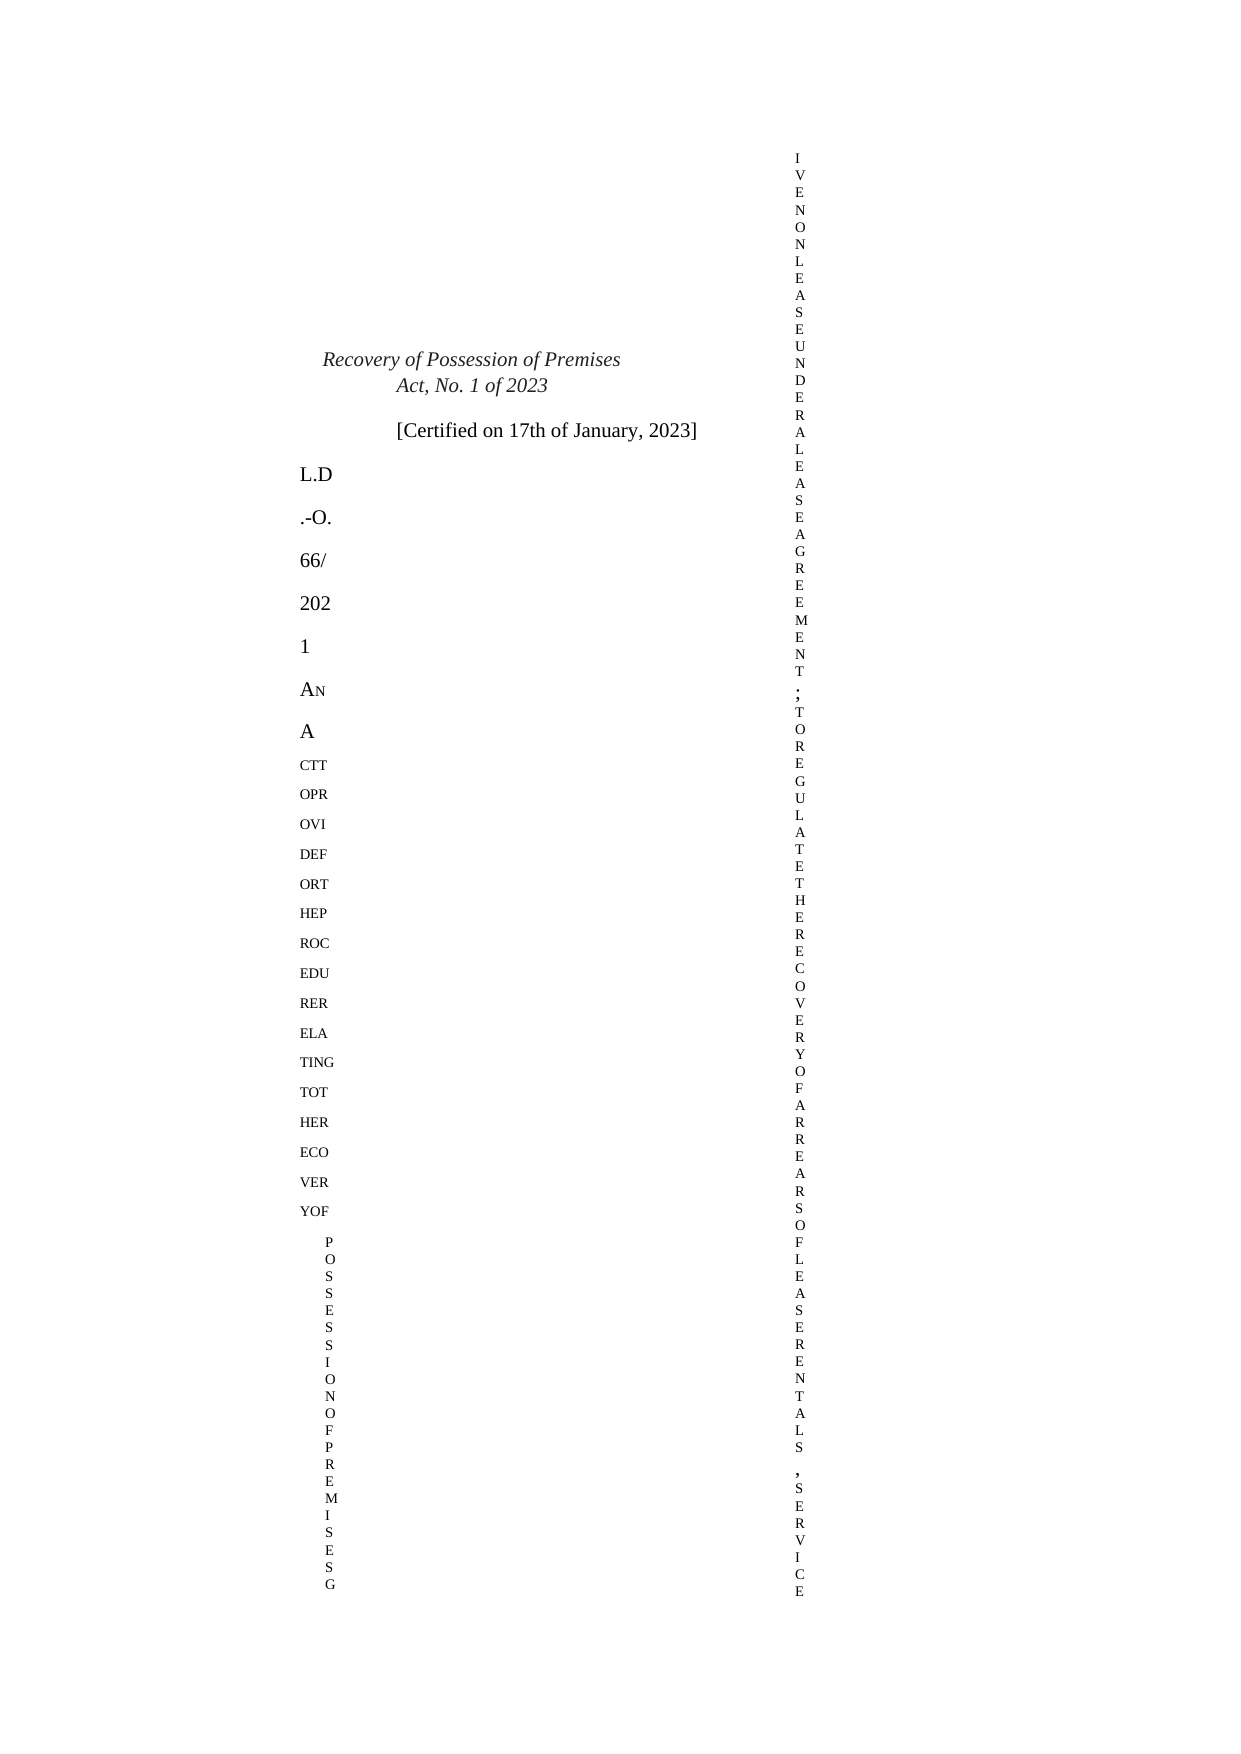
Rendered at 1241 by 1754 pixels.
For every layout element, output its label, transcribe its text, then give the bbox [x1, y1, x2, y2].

text Act, No. 1 of 2023 [Certified on 17th of January, 2023] L.D.-O. 66/2021 AN ACTTOPROVIDEFORTHEPROCEDURERELATINGTOTHERECOVERYOF [299, 373, 335, 1220]
table_header Recovery of Possession of Premises Given on Lease [230, 343, 620, 372]
